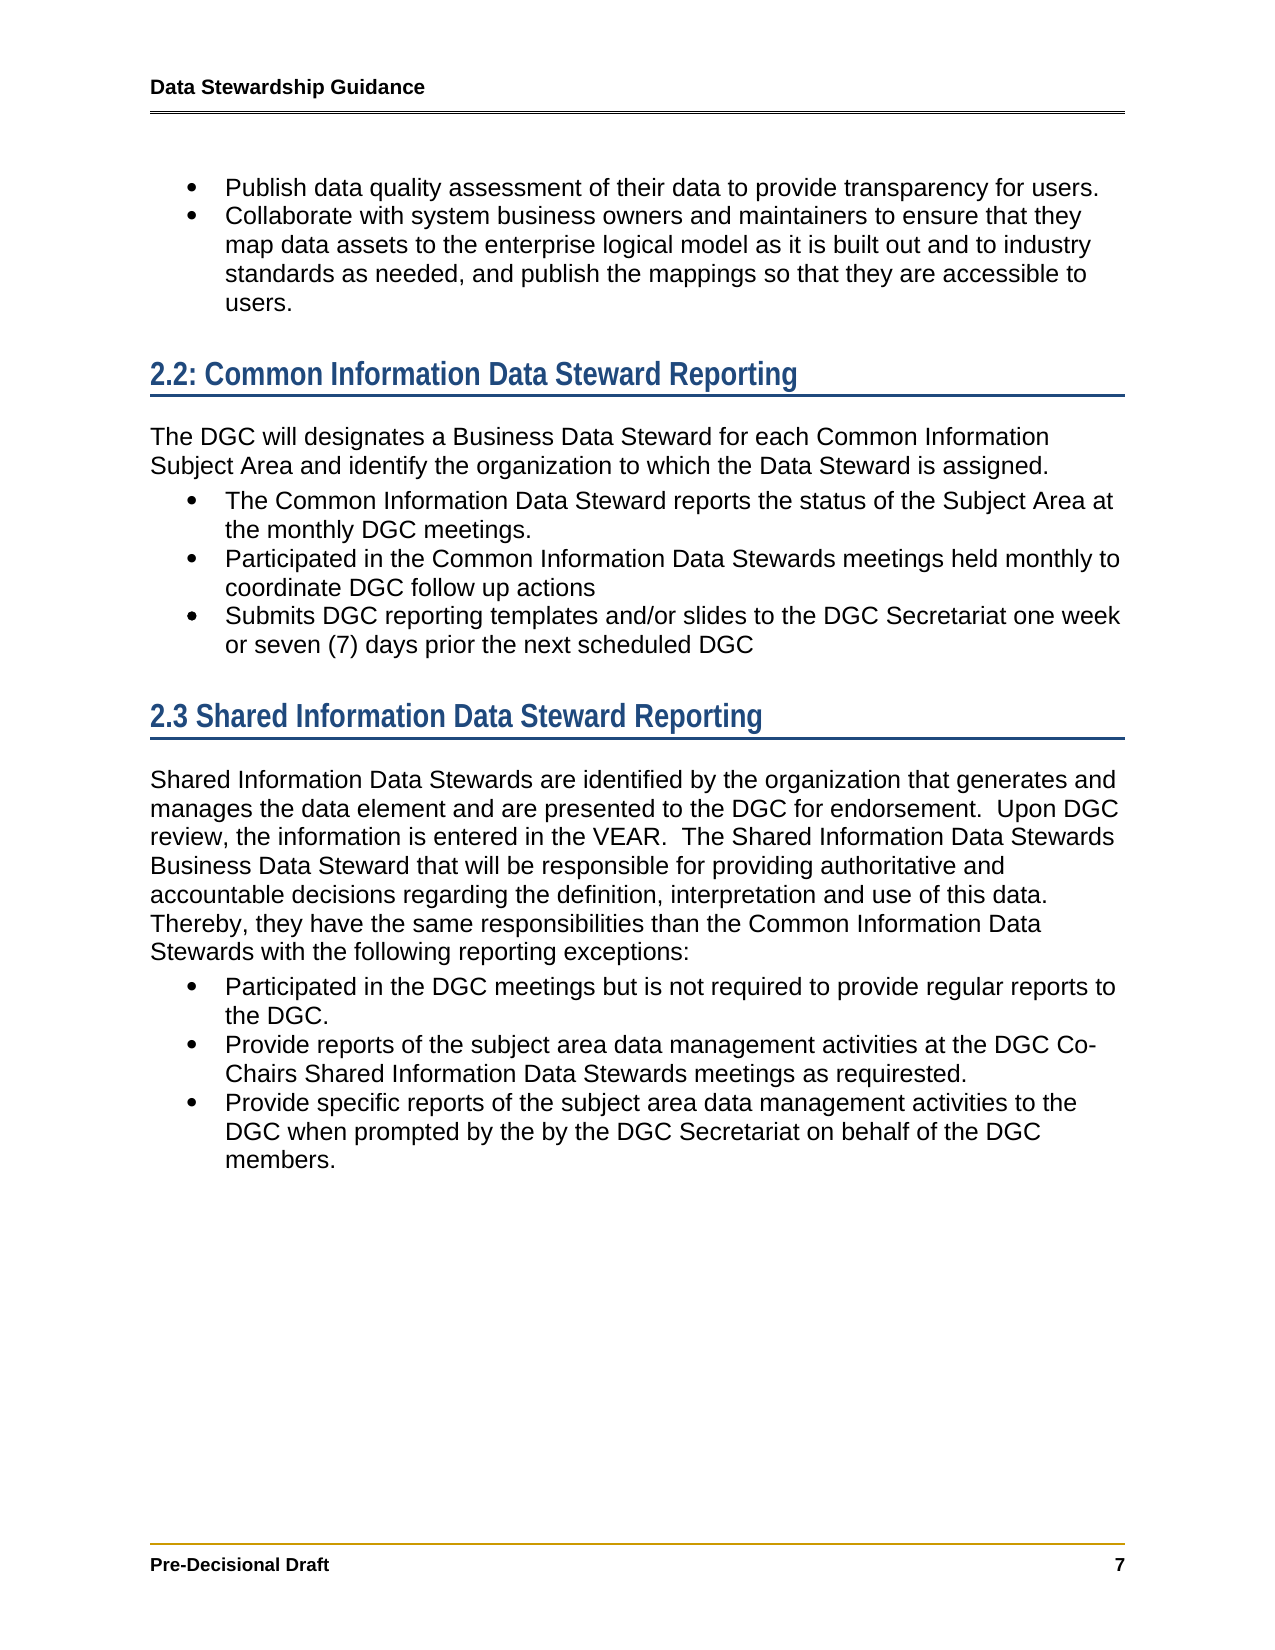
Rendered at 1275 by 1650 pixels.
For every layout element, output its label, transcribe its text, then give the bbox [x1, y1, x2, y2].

list Collaborate with system business owners and maintainers to ensure that they map data assets to the enterprise logical model as it is built out and to industry standards as needed, and publish the mappings so that they are accessible to users. [187, 201, 1125, 316]
subtitle 2.2: Common Information Data Steward Reporting [150, 354, 1125, 394]
list The Common Information Data Steward reports the status of the Subject Area at the monthly DGC meetings. [187, 486, 1125, 544]
text Shared Information Data Stewards are identified by the organization that generates and manages the data element and are presented to the DGC for endorsement. Upon DGC review, the information is entered in the VEAR. The Shared Information Data Stewards Business Data Steward that will be responsible for providing authoritative and accountable decisions regarding the definition, interpretation and use of this data. Thereby, they have the same responsibilities than the Common Information Data Stewards with the following reporting exceptions: [150, 765, 1125, 966]
list Publish data quality assessment of their data to provide transparency for users. [187, 172, 1125, 201]
list Provide specific reports of the subject area data management activities to the DGC when prompted by the by the DGC Secretariat on behalf of the DGC members. [187, 1088, 1125, 1174]
list Submits DGC reporting templates and/or slides to the DGC Secretariat one week or seven (7) days prior the next scheduled DGC [187, 601, 1125, 659]
list Provide reports of the subject area data management activities at the DGC Co-Chairs Shared Information Data Stewards meetings as requirested. [187, 1030, 1125, 1088]
text The DGC will designates a Business Data Steward for each Common Information Subject Area and identify the organization to which the Data Steward is assigned. [150, 422, 1125, 480]
list Participated in the Common Information Data Stewards meetings held monthly to coordinate DGC follow up actions [187, 544, 1125, 601]
subtitle 2.3 Shared Information Data Steward Reporting [150, 696, 1125, 737]
list Participated in the DGC meetings but is not required to provide regular reports to the DGC. [187, 972, 1125, 1030]
